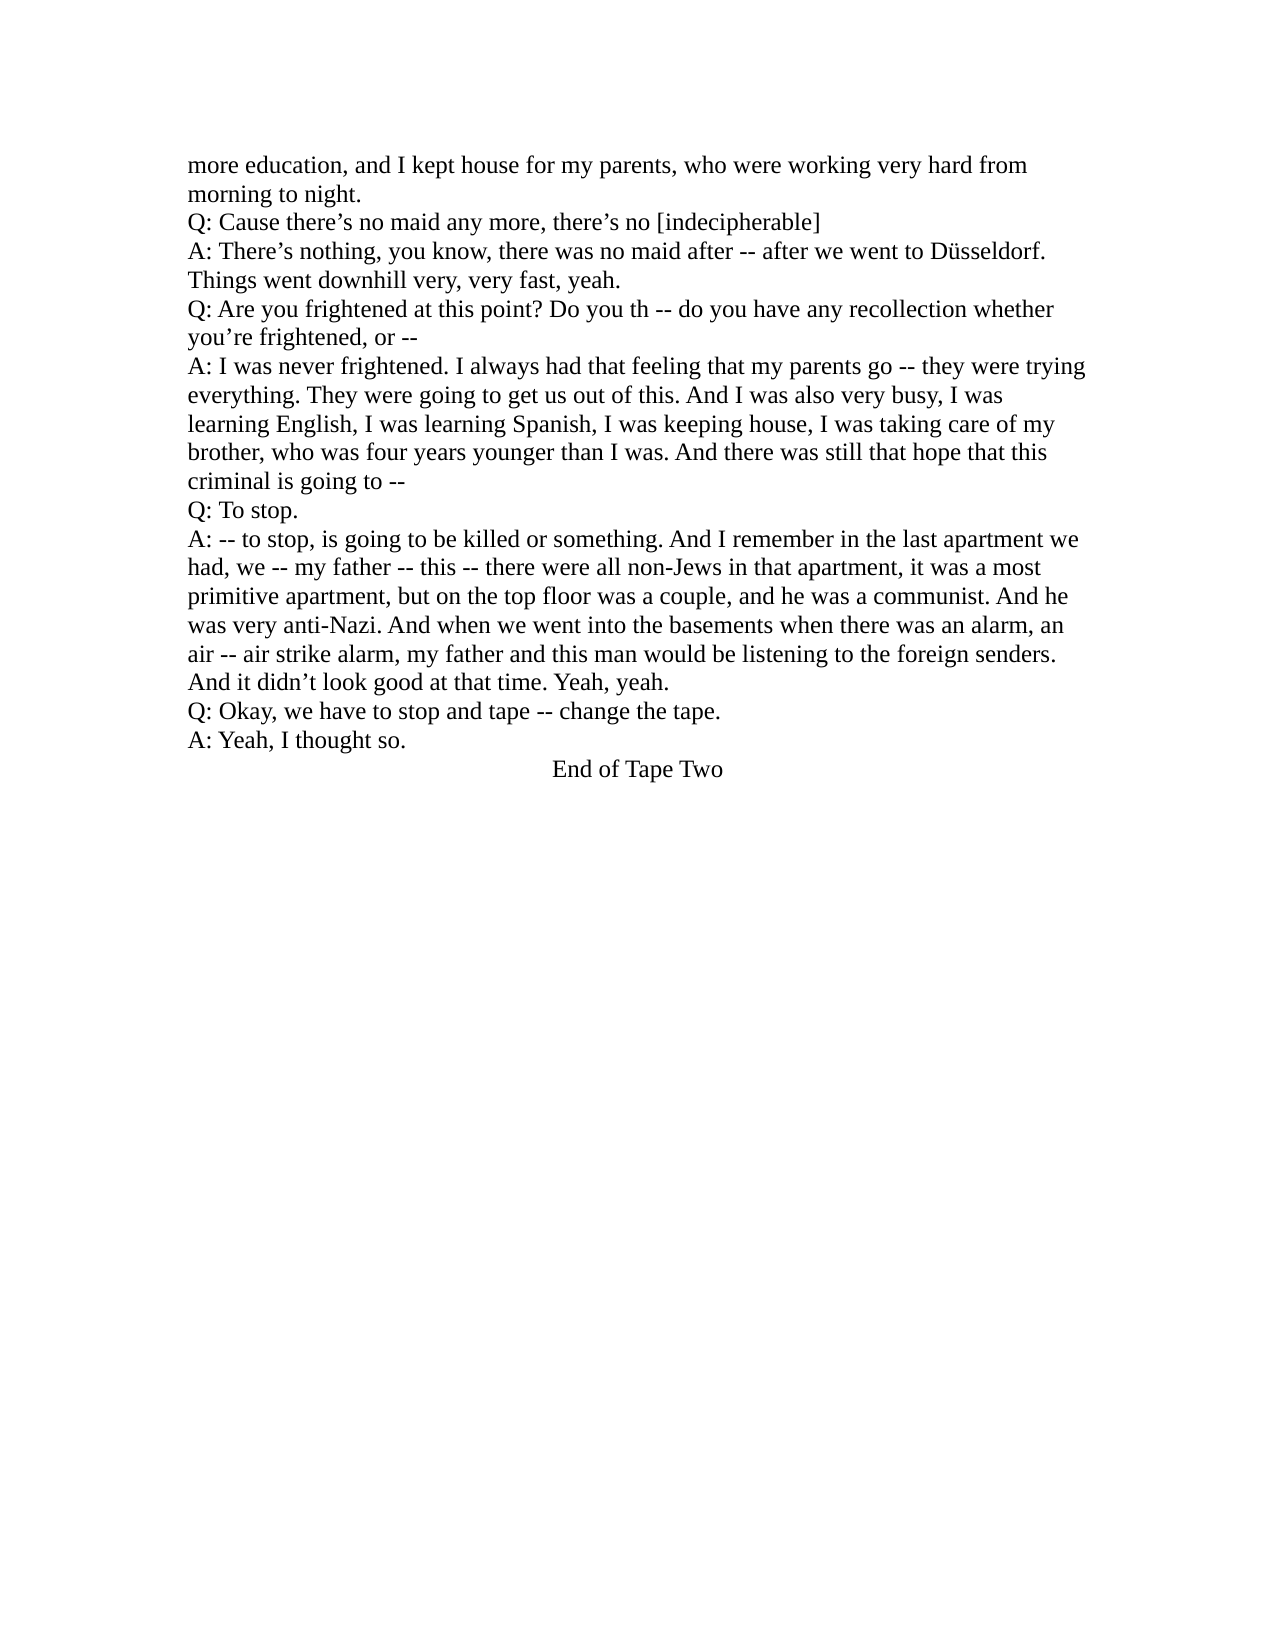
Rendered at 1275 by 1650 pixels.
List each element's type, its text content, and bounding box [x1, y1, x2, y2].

text Q: Okay, we have to stop and tape -- change the tape. [187, 696, 1087, 725]
text Q: Cause there’s no maid any more, there’s no [indecipherable] [187, 207, 1087, 236]
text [187, 150, 1087, 207]
text End of Tape Two [187, 754, 1087, 782]
text A: Yeah, I thought so. [187, 725, 1087, 754]
text A: There’s nothing, you know, there was no maid after -- after we went to Düsseldorf. Things went downhill very, very fast, yeah. [187, 236, 1087, 294]
text A: I was never frightened. I always had that feeling that my parents go -- they were trying everything. They were going to get us out of this. And I was also very busy, I was learning English, I was learning Spanish, I was keeping house, I was taking care of my brother, who was four years younger than I was. And there was still that hope that this criminal is going to -- [187, 351, 1087, 495]
text A: -- to stop, is going to be killed or something. And I remember in the last apartment we had, we -- my father -- this -- there were all non-Jews in that apartment, it was a most primitive apartment, but on the top floor was a couple, and he was a communist. And he was very anti-Nazi. And when we went into the basements when there was an alarm, an air -- air strike alarm, my father and this man would be listening to the foreign senders. And it didn’t look good at that time. Yeah, yeah. [187, 524, 1087, 696]
text Q: Are you frightened at this point? Do you th -- do you have any recollection whether you’re frightened, or -- [187, 294, 1087, 351]
text Q: To stop. [187, 495, 1087, 524]
